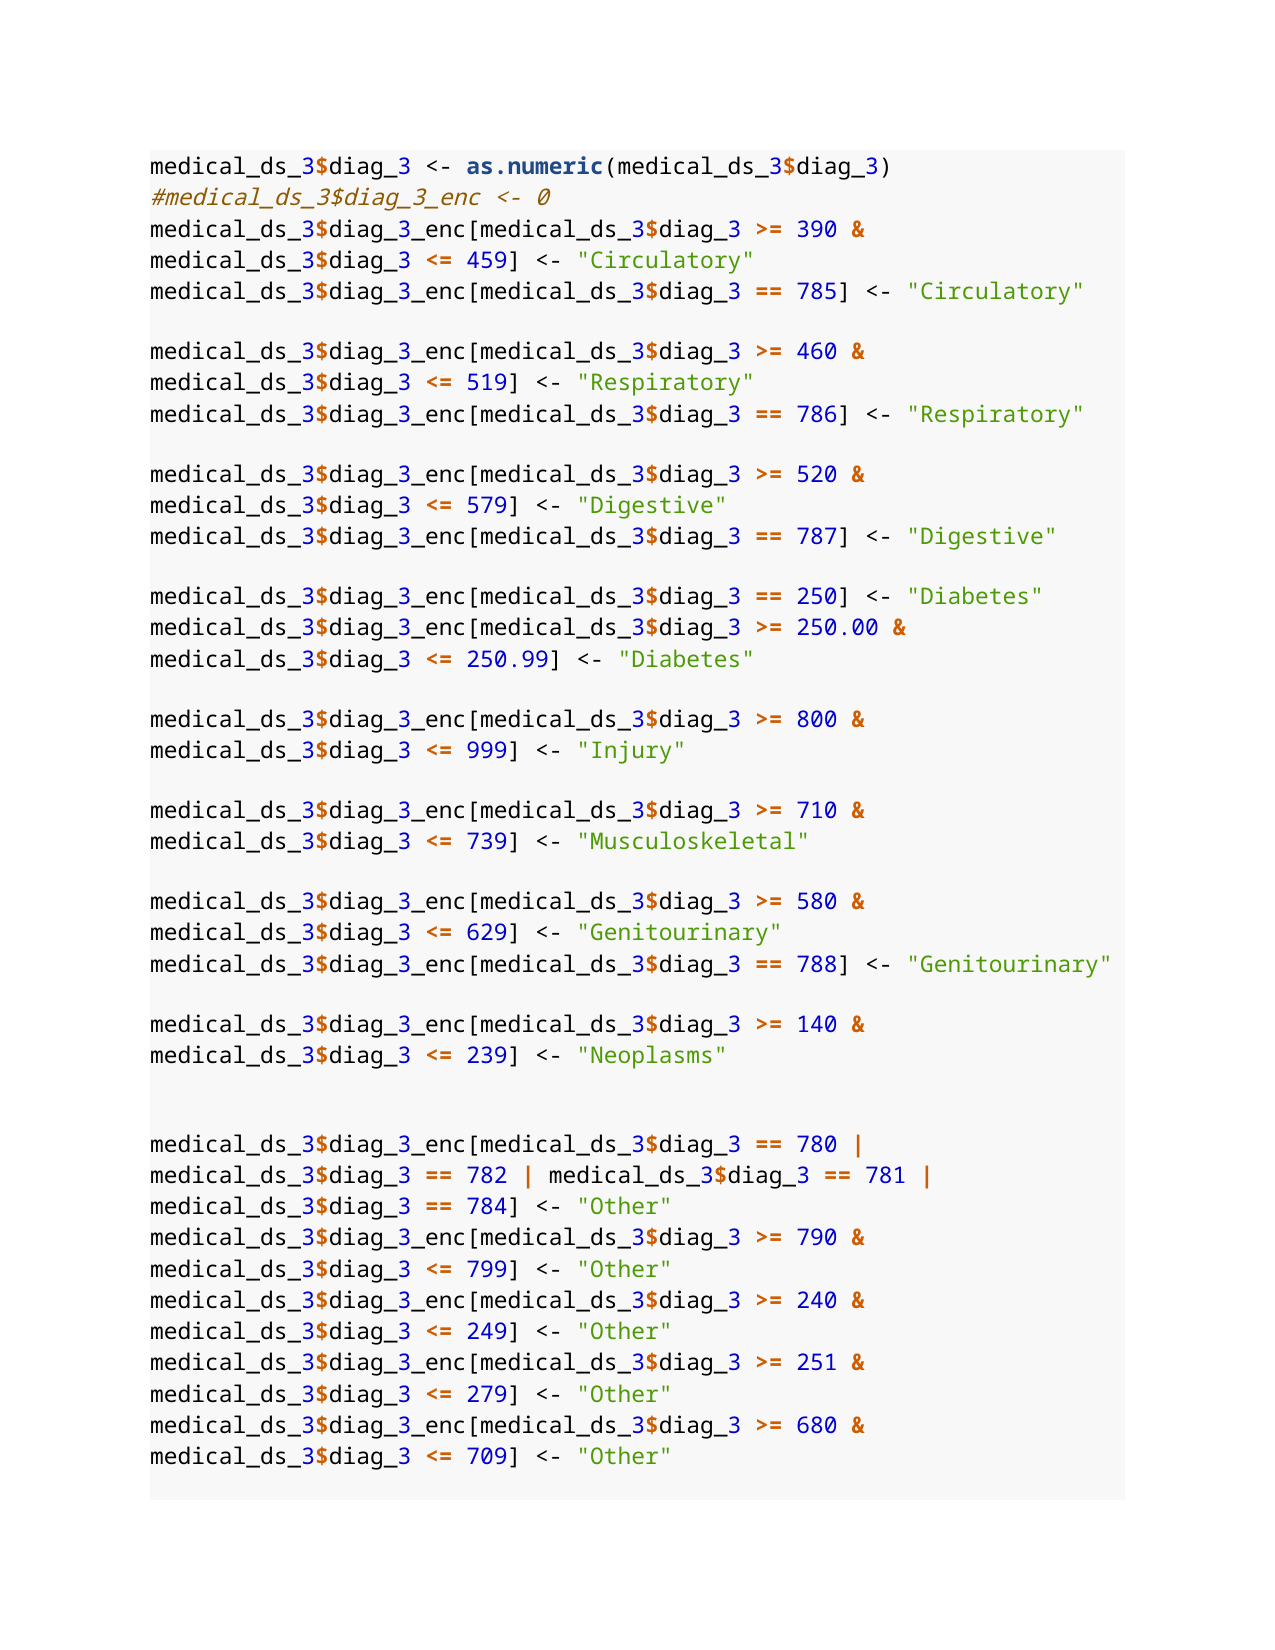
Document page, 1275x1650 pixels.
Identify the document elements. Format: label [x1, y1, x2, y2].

text [150, 150, 1125, 1500]
